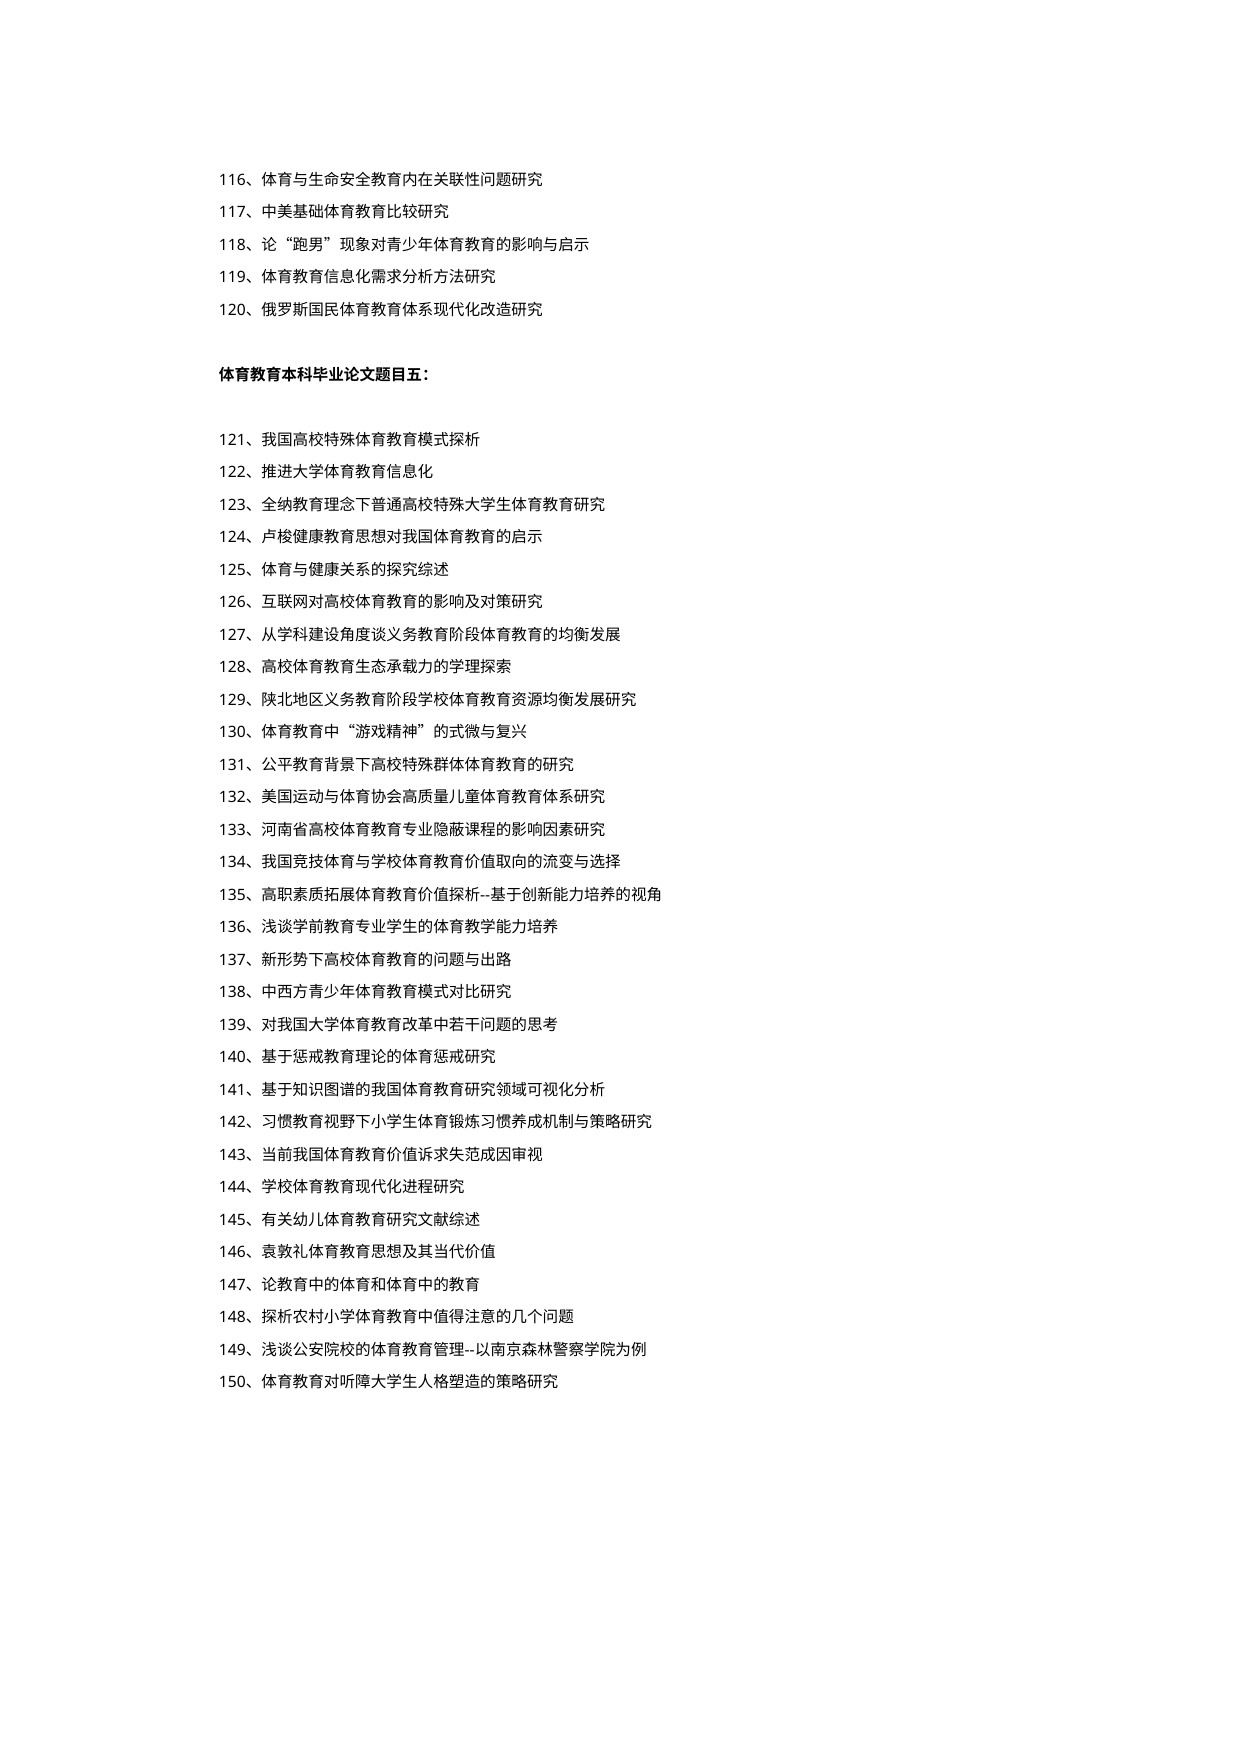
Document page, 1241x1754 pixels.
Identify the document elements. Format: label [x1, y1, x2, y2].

text [187, 162, 1053, 1397]
